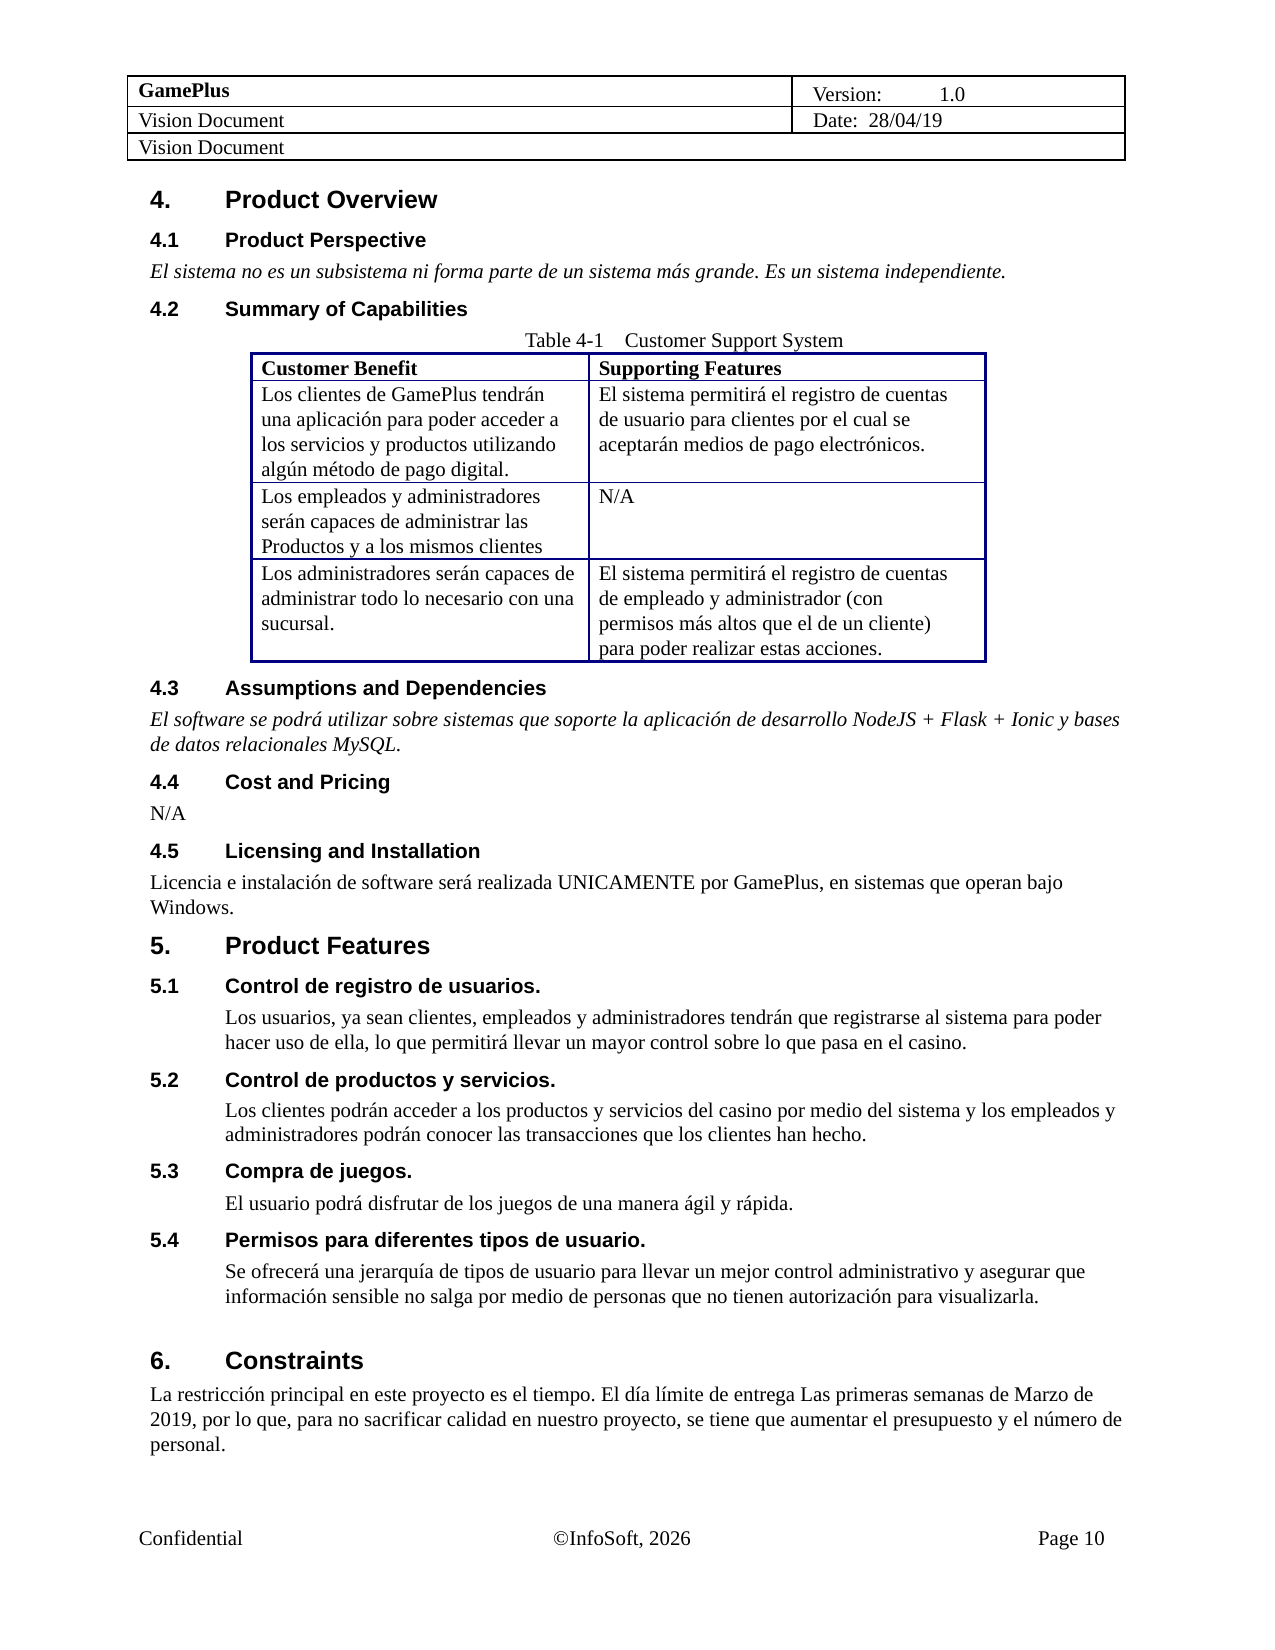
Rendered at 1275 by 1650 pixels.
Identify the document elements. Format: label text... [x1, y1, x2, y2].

subtitle Control de registro de usuarios. [150, 973, 1125, 998]
subtitle Assumptions and Dependencies [150, 675, 1125, 700]
text El sistema no es un subsistema ni forma parte de un sistema más grande. Es un sistema independiente. [150, 258, 1125, 283]
table_cell El sistema permitirá el registro de cuentas de usuario para clientes por el cual se aceptarán medios de pago electrónicos. [590, 381, 984, 481]
table_cell N/A [590, 483, 984, 558]
table_header Customer Benefit [253, 355, 588, 380]
text Los usuarios, ya sean clientes, empleados y administradores tendrán que registrarse al sistema para poder hacer uso de ella, lo que permitirá llevar un mayor control sobre lo que pasa en el casino. [225, 1004, 1125, 1054]
text El software se podrá utilizar sobre sistemas que soporte la aplicación de desarrollo NodeJS + Flask + Ionic y bases de datos relacionales MySQL. [150, 706, 1125, 756]
table_cell El sistema permitirá el registro de cuentas de empleado y administrador (con permisos más altos que el de un cliente) para poder realizar estas acciones. [590, 560, 984, 659]
text La restricción principal en este proyecto es el tiempo. El día límite de entrega Las primeras semanas de Marzo de 2019, por lo que, para no sacrificar calidad en nuestro proyecto, se tiene que aumentar el presupuesto y el número de personal. [150, 1381, 1125, 1456]
table_cell Los empleados y administradores serán capaces de administrar las Productos y a los mismos clientes [253, 483, 588, 558]
subtitle Product Perspective [150, 227, 1125, 252]
table_cell Los clientes de GamePlus tendrán una aplicación para poder acceder a los servicios y productos utilizando algún método de pago digital. [253, 381, 588, 481]
subtitle Cost and Pricing [150, 769, 1125, 794]
text Los clientes podrán acceder a los productos y servicios del casino por medio del sistema y los empleados y administradores podrán conocer las transacciones que los clientes han hecho. [225, 1098, 1125, 1146]
text El usuario podrá disfrutar de los juegos de una manera ágil y rápida. [225, 1189, 1125, 1214]
subtitle Summary of Capabilities [150, 295, 1125, 320]
subtitle Control de productos y servicios. [150, 1066, 1125, 1091]
text Licencia e instalación de software será realizada UNICAMENTE por GamePlus, en sistemas que operan bajo Windows. [150, 869, 1125, 919]
text Se ofrecerá una jerarquía de tipos de usuario para llevar un mejor control administrativo y asegurar que información sensible no salga por medio de personas que no tienen autorización para visualizarla. [225, 1258, 1125, 1308]
text Table 4-1 Customer Support System [450, 327, 1117, 352]
subtitle Licensing and Installation [150, 838, 1125, 863]
table_cell Los administradores serán capaces de administrar todo lo necesario con una sucursal. [253, 560, 588, 659]
text N/A [150, 800, 1125, 825]
table_header Supporting Features [590, 355, 984, 380]
subtitle Compra de juegos. [150, 1158, 1125, 1183]
subtitle Constraints [150, 1346, 1125, 1374]
subtitle Product Features [150, 931, 1125, 960]
subtitle Product Overview [150, 185, 1125, 214]
subtitle Permisos para diferentes tipos de usuario. [150, 1227, 1125, 1252]
